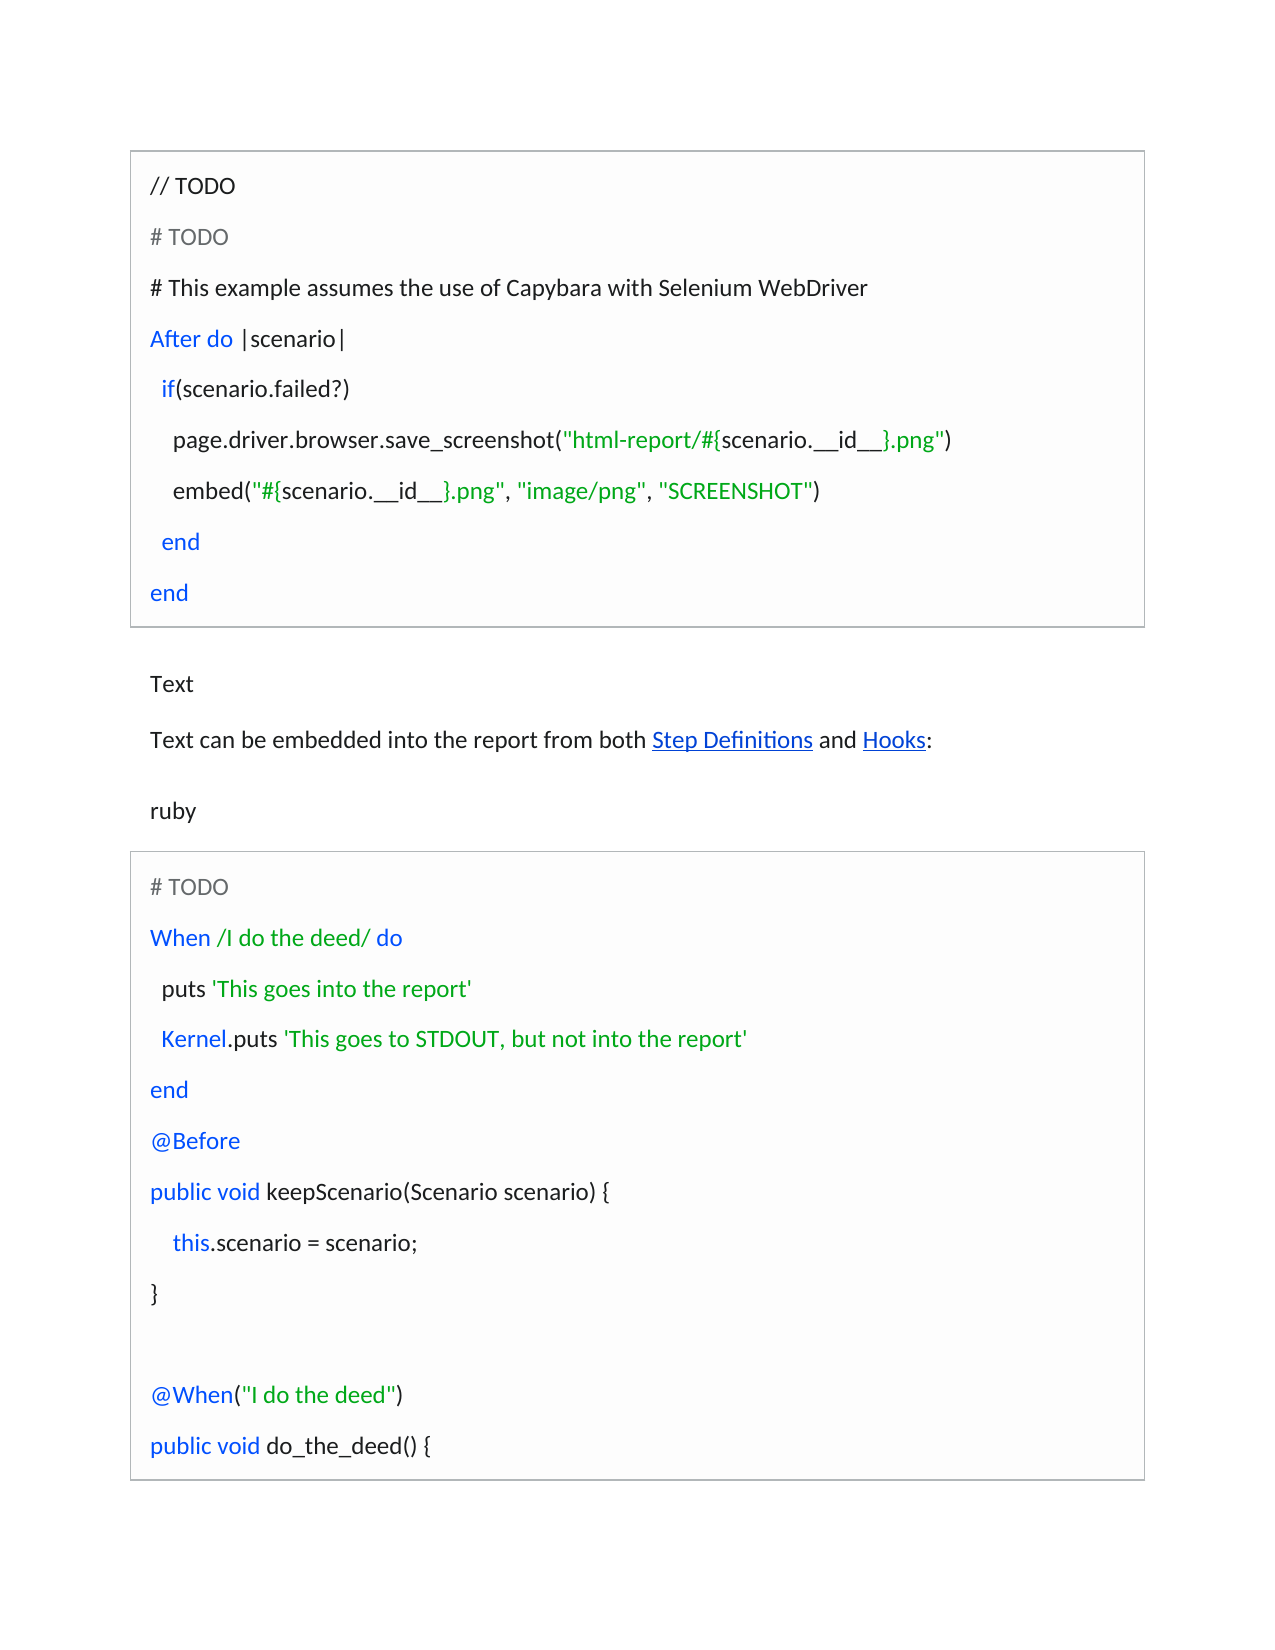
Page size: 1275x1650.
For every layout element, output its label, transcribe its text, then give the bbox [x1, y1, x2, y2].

text After do |scenario| [131, 302, 1144, 353]
text end [131, 506, 1144, 557]
text # TODO [131, 852, 1144, 902]
text this.scenario = scenario; [131, 1207, 1144, 1257]
text end [131, 557, 1144, 626]
text Kernel.puts 'This goes to STDOUT, but not into the report' [131, 1003, 1144, 1054]
text // TODO [131, 152, 1144, 201]
text embed("#{scenario.__id__}.png", "image/png", "SCREENSHOT") [131, 455, 1144, 506]
text # This example assumes the use of Capybara with Selenium WebDriver [131, 252, 1144, 302]
text @When("I do the deed") [131, 1359, 1144, 1410]
text public void keepScenario(Scenario scenario) { [131, 1156, 1144, 1207]
subtitle Text [150, 668, 1125, 699]
text # TODO [131, 201, 1144, 252]
text page.driver.browser.save_screenshot("html-report/#{scenario.__id__}.png") [131, 404, 1144, 455]
text if(scenario.failed?) [131, 353, 1144, 404]
text end [131, 1054, 1144, 1105]
text public void do_the_deed() { [131, 1410, 1144, 1479]
text puts 'This goes into the report' [131, 952, 1144, 1003]
text When /I do the deed/ do [131, 902, 1144, 952]
text ruby [150, 795, 1125, 825]
text @Before [131, 1105, 1144, 1156]
text Text can be embedded into the report from both Step Definitions and Hooks: [150, 724, 1125, 754]
text } [131, 1257, 1144, 1308]
